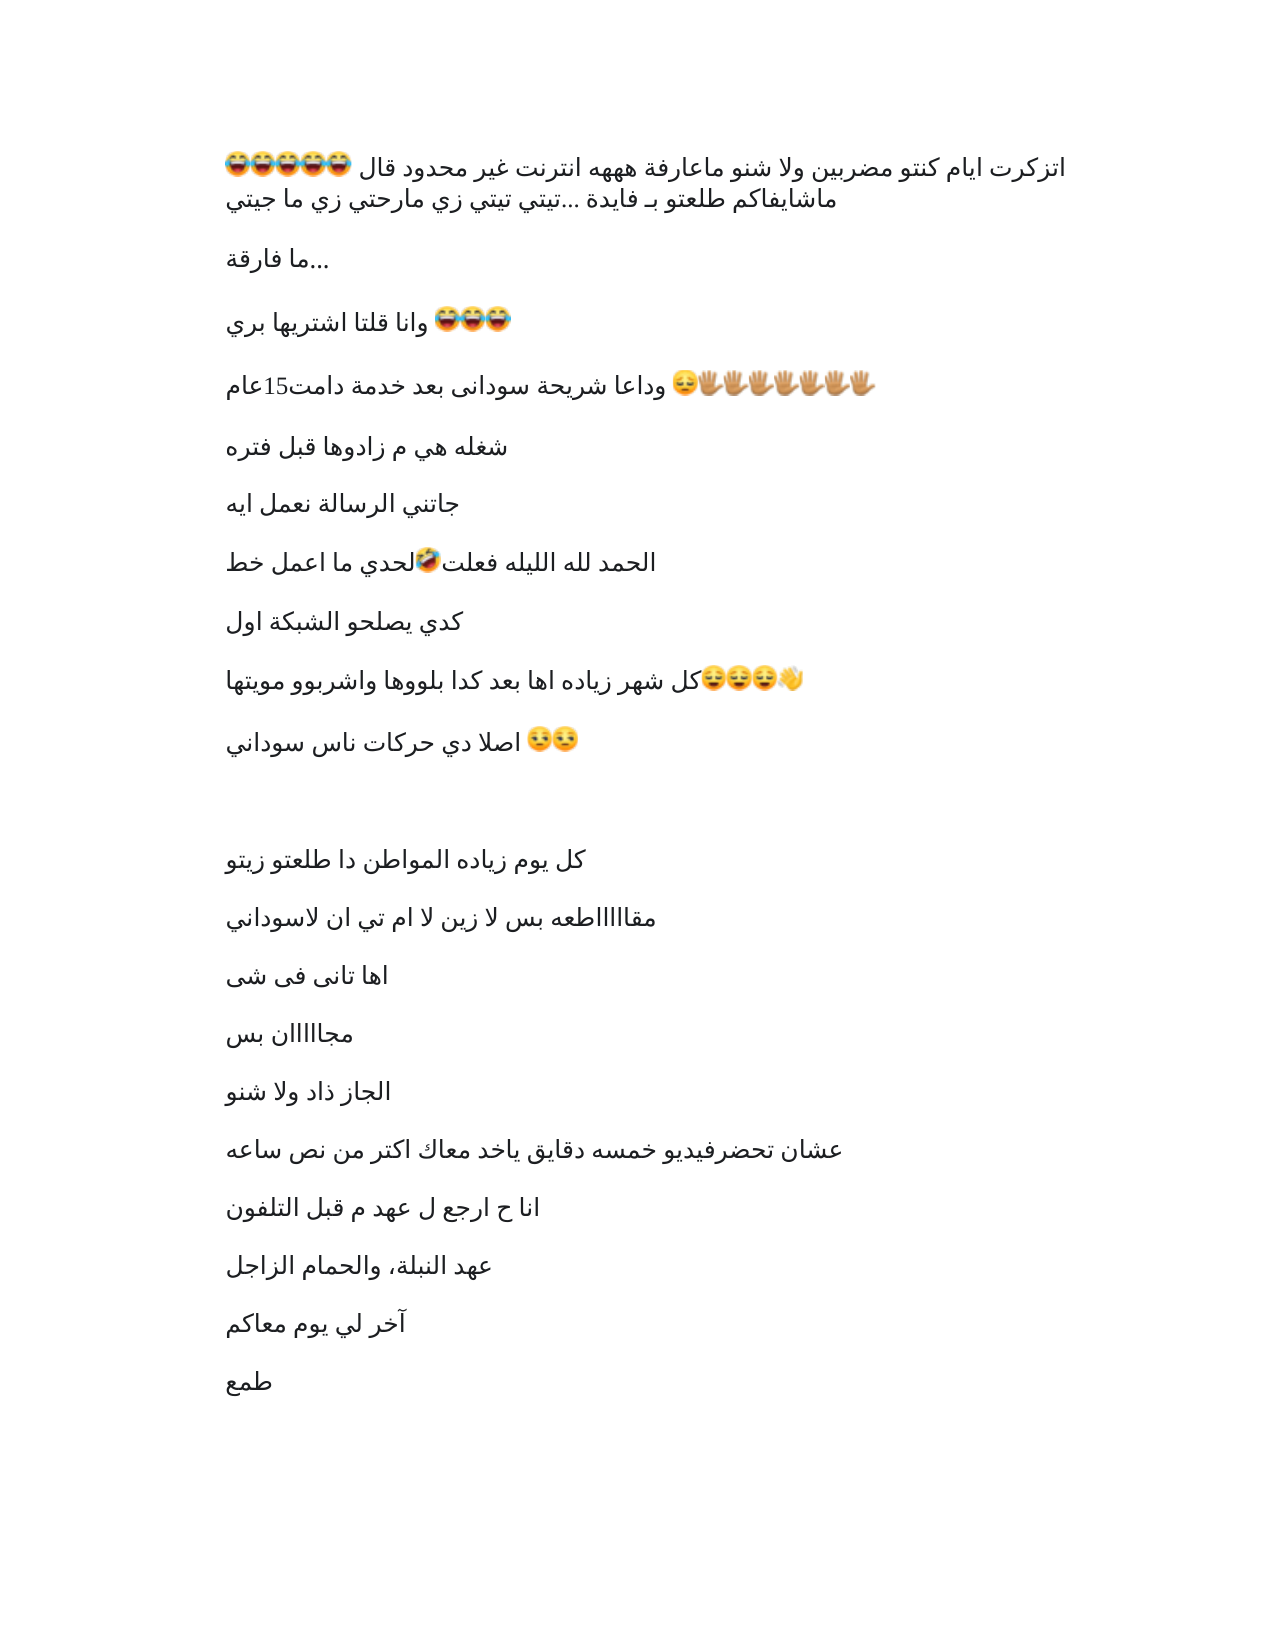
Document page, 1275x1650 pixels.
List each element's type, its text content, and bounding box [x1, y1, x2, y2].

text انا ح ارجع ل عهد م قبل التلفون [225, 1193, 1087, 1222]
text عشان تحضرفيديو خمسه دقايق ياخد معاك اكتر من نص ساعه [225, 1135, 1087, 1164]
picture [415, 547, 441, 573]
text اتزكرت ايام كنتو مضربين ولا شنو ماعارفة هههه انترنت غير محدود قال ماشايفاكم طلعتو بـ فايدة ...تيتي تيتي زي مارحتي زي ما جيتي [225, 150, 1087, 213]
text الحمد لله الليله فعلتلحدي ما اعمل خط [225, 547, 1087, 578]
picture [435, 306, 511, 332]
text طمع [225, 1367, 1087, 1396]
picture [672, 370, 876, 396]
text مجااااان بس [225, 1019, 1087, 1048]
picture [701, 665, 803, 691]
text عهد النبلة، والحمام الزاجل [225, 1251, 1087, 1280]
text آخر لي يوم معاكم [225, 1309, 1087, 1338]
text اها تانى فى شى [225, 961, 1087, 990]
picture [527, 726, 578, 752]
text اصلا دي حركات ناس سوداني [225, 725, 1087, 759]
text كدي يصلحو الشبكة اول [225, 607, 1087, 636]
text ما فارقة... [225, 242, 1087, 276]
text كل شهر زياده اها بعد كدا بلووها واشربوو مويتها [225, 665, 1087, 696]
picture [225, 151, 352, 177]
text كل يوم زياده المواطن دا طلعتو زيتو [225, 846, 1087, 874]
text مقاااااطعه بس لا زين لا ام تي ان لاسوداني [225, 903, 1087, 932]
text وانا قلتا اشتريها بري [225, 305, 1087, 339]
text شغله هي م زادوها قبل فتره [225, 432, 1087, 460]
text الجاز ذاد ولا شنو [225, 1077, 1087, 1106]
text وداعا شريحة سودانى بعد خدمة دامت15عام [225, 368, 1087, 402]
text جاتني الرسالة نعمل ايه [225, 489, 1087, 518]
